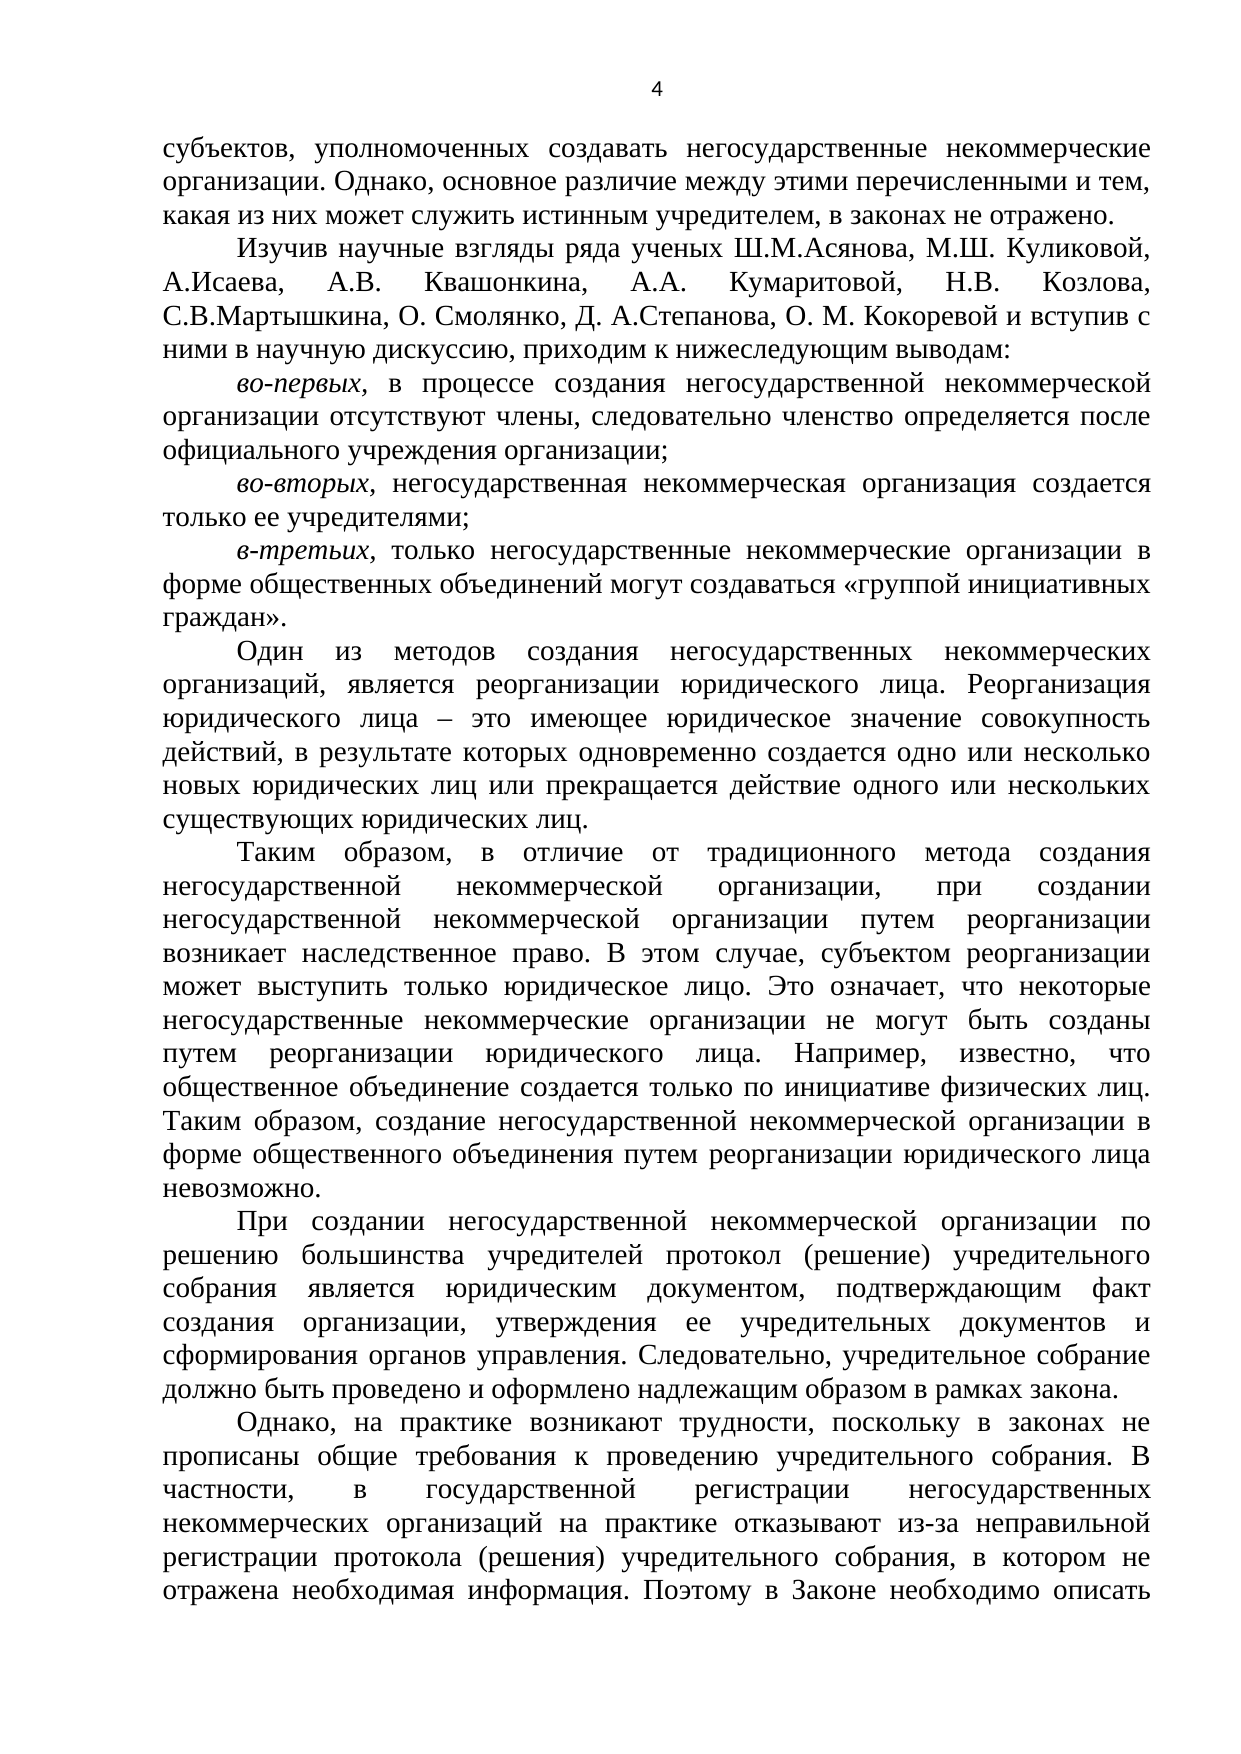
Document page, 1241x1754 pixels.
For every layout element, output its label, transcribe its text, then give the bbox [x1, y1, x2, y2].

text При создании негосударственной некоммерческой организации по решению большинства учредителей протокол (решение) учредительного собрания является юридическим документом, подтверждающим факт создания организации, утверждения ее учредительных документов и сформирования органов управления. Следовательно, учредительное собрание должно быть проведено и оформлено надлежащим образом в рамках закона. [162, 1203, 1152, 1404]
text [162, 130, 1152, 231]
text во-вторых, негосударственная некоммерческая организация создается только ее учредителями; [162, 465, 1152, 532]
text в-третьих, только негосударственные некоммерческие организации в форме общественных объединений могут создаваться «группой инициативных граждан». [162, 532, 1152, 633]
text во-первых, в процессе создания негосударственной некоммерческой организации отсутствуют члены, следовательно членство определяется после официального учреждения организации; [162, 365, 1152, 465]
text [162, 1404, 1152, 1606]
text Изучив научные взгляды ряда ученых Ш.М.Асянова, М.Ш. Куликовой, А.Исаева, А.В. Квашонкина, А.А. Кумаритовой, Н.В. Козлова, С.В.Мартышкина, О. Смолянко, Д. А.Степанова, О. М. Кокоревой и вступив с ними в научную дискуссию, приходим к нижеследующим выводам: [162, 231, 1152, 365]
text Таким образом, в отличие от традиционного метода создания негосударственной некоммерческой организации, при создании негосударственной некоммерческой организации путем реорганизации возникает наследственное право. В этом случае, субъектом реорганизации может выступить только юридическое лицо. Это означает, что некоторые негосударственные некоммерческие организации не могут быть созданы путем реорганизации юридического лица. Например, известно, что общественное объединение создается только по инициативе физических лиц. Таким образом, создание негосударственной некоммерческой организации в форме общественного объединения путем реорганизации юридического лица невозможно. [162, 834, 1152, 1203]
text Один из методов создания негосударственных некоммерческих организаций, является реорганизации юридического лица. Реорганизация юридического лица – это имеющее юридическое значение совокупность действий, в результате которых одновременно создается одно или несколько новых юридических лиц или прекращается действие одного или нескольких существующих юридических лиц. [162, 633, 1152, 834]
